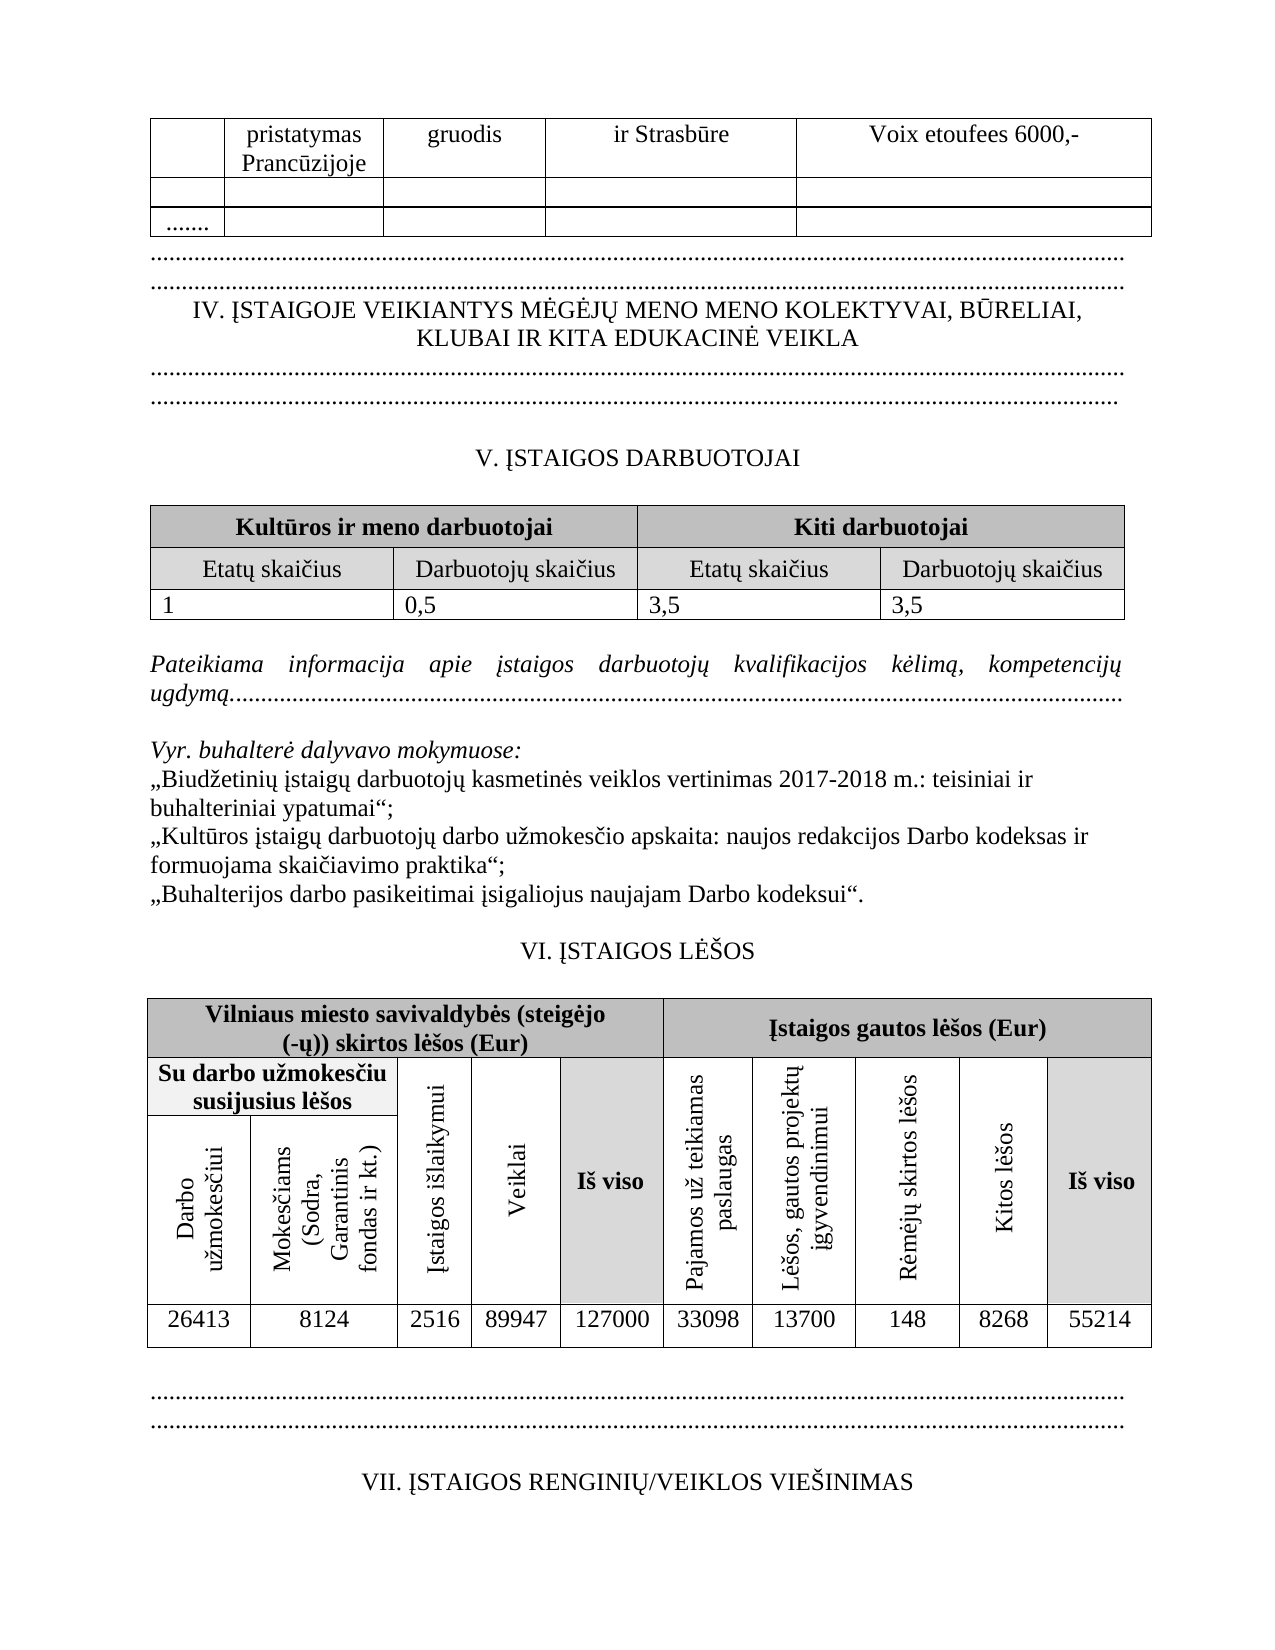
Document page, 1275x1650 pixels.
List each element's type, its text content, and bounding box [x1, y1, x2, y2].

table_cell [797, 208, 1151, 236]
table_cell Rėmėjų skirtos lėšos [856, 1058, 959, 1303]
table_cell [384, 119, 545, 177]
table_cell 13700 [753, 1305, 855, 1347]
text V. ĮSTAIGOS DARBUOTOJAI [150, 443, 1125, 472]
table_cell 8268 [960, 1305, 1047, 1347]
table_cell [384, 208, 545, 236]
text Vyr. buhalterė dalyvavo mokymuose: [150, 735, 1125, 764]
table_cell Lėšos, gautos projektų įgyvendinimui [753, 1058, 855, 1303]
table_cell [797, 178, 1151, 206]
table_cell 0,5 [394, 590, 637, 619]
table_cell 127000 [561, 1305, 663, 1347]
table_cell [546, 119, 796, 177]
table_cell [225, 208, 383, 236]
table_cell [546, 178, 796, 206]
table_cell 1 [151, 590, 393, 619]
table_cell Darbuotojų skaičius [394, 548, 637, 589]
table_cell Pajamos už teikiamas paslaugas [664, 1058, 752, 1303]
table_cell Darbo užmokesčiui [148, 1116, 250, 1303]
table_cell Darbuotojų skaičius [881, 548, 1124, 589]
text VII. ĮSTAIGOS RENGINIŲ/VEIKLOS VIEŠINIMAS [150, 1467, 1125, 1496]
text „Biudžetinių įstaigų darbuotojų kasmetinės veiklos vertinimas 2017-2018 m.: teisiniai ir buhalteriniai ypatumai“; [150, 764, 1125, 821]
table_header Vilniaus miesto savivaldybės (steigėjo (-ų)) skirtos lėšos (Eur) [148, 999, 663, 1057]
table_cell 2516 [398, 1305, 471, 1347]
table_cell 8124 [251, 1305, 397, 1347]
table_cell 89947 [472, 1305, 560, 1347]
table_cell 148 [856, 1305, 959, 1347]
table_cell 5. [151, 119, 224, 177]
table_cell Įstaigos išlaikymui [398, 1058, 471, 1303]
table_header Kiti darbuotojai [638, 506, 1124, 547]
table_cell [225, 178, 383, 206]
table_header Įstaigos gautos lėšos (Eur) [664, 999, 1151, 1057]
text ........................................................................................................................................................................................................................................................................................................................ [150, 237, 1125, 295]
table_cell 26413 [148, 1305, 250, 1347]
table_cell ....... [151, 208, 224, 236]
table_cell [225, 119, 383, 177]
table_cell 33098 [664, 1305, 752, 1347]
table_cell Su darbo užmokesčiu susijusius lėšos [148, 1058, 397, 1115]
table_cell 3,5 [881, 590, 1124, 619]
text ....................................................................................................................................................................................................................................................................................................................... [150, 352, 1125, 410]
text Pateikiama informacija apie įstaigos darbuotojų kvalifikacijos kėlimą, kompetencijų ugdymą............................................................................................................................................... [150, 649, 1125, 706]
table_cell 3,5 [638, 590, 880, 619]
text ........................................................................................................................................................................................................................................................................................................................ [150, 1376, 1125, 1434]
table_header Kultūros ir meno darbuotojai [151, 506, 637, 547]
table_cell [546, 208, 796, 236]
text IV. ĮSTAIGOJE VEIKIANTYS MĖGĖJŲ MENO MENO KOLEKTYVAI, BŪRELIAI, KLUBAI IR KITA EDUKACINĖ VEIKLA [150, 295, 1125, 352]
text „Buhalterijos darbo pasikeitimai įsigaliojus naujajam Darbo kodeksui“. [150, 879, 1125, 908]
text „Kultūros įstaigų darbuotojų darbo užmokesčio apskaita: naujos redakcijos Darbo kodeksas ir formuojama skaičiavimo praktika“; [150, 821, 1125, 879]
table_cell Mokesčiams (Sodra, Garantinis fondas ir kt.) [251, 1116, 397, 1303]
table_cell Kitos lėšos [960, 1058, 1047, 1303]
table_cell 55214 [1048, 1305, 1151, 1347]
table_cell Veiklai [472, 1058, 560, 1303]
table_cell Etatų skaičius [638, 548, 880, 589]
table_cell [151, 178, 224, 206]
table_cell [797, 119, 1151, 177]
table_cell Iš viso [1048, 1058, 1151, 1303]
table_cell [384, 178, 545, 206]
text VI. ĮSTAIGOS LĖŠOS [150, 936, 1125, 965]
table_cell Iš viso [561, 1058, 663, 1303]
table_cell Etatų skaičius [151, 548, 393, 589]
